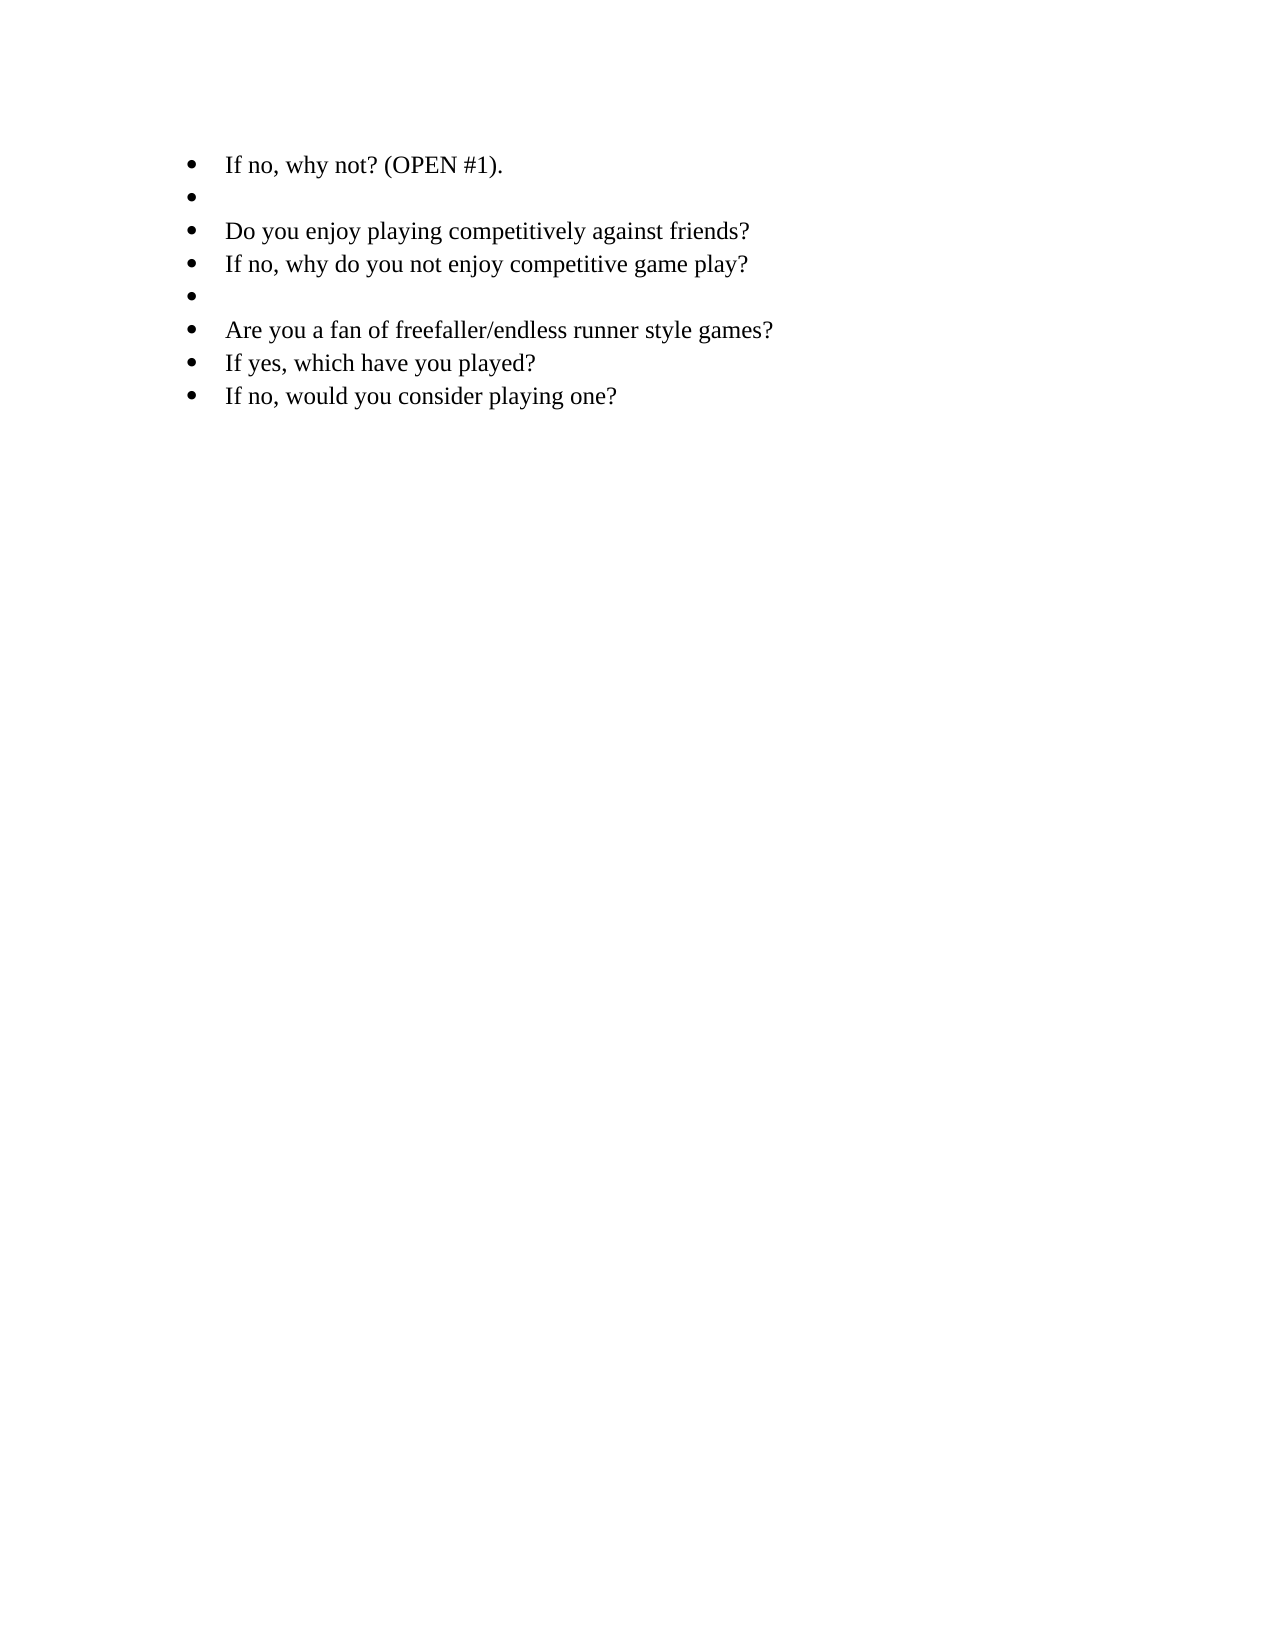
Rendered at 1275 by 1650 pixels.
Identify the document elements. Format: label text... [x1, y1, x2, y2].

list Do you enjoy playing competitively against friends? [187, 216, 1125, 245]
list If yes, which have you played? [187, 348, 1125, 377]
list If no, why not? (OPEN #1). [187, 150, 1125, 179]
list Are you a fan of freefaller/endless runner style games? [187, 315, 1125, 344]
list If no, why do you not enjoy competitive game play? [187, 249, 1125, 278]
list If no, would you consider playing one? [187, 381, 1125, 410]
